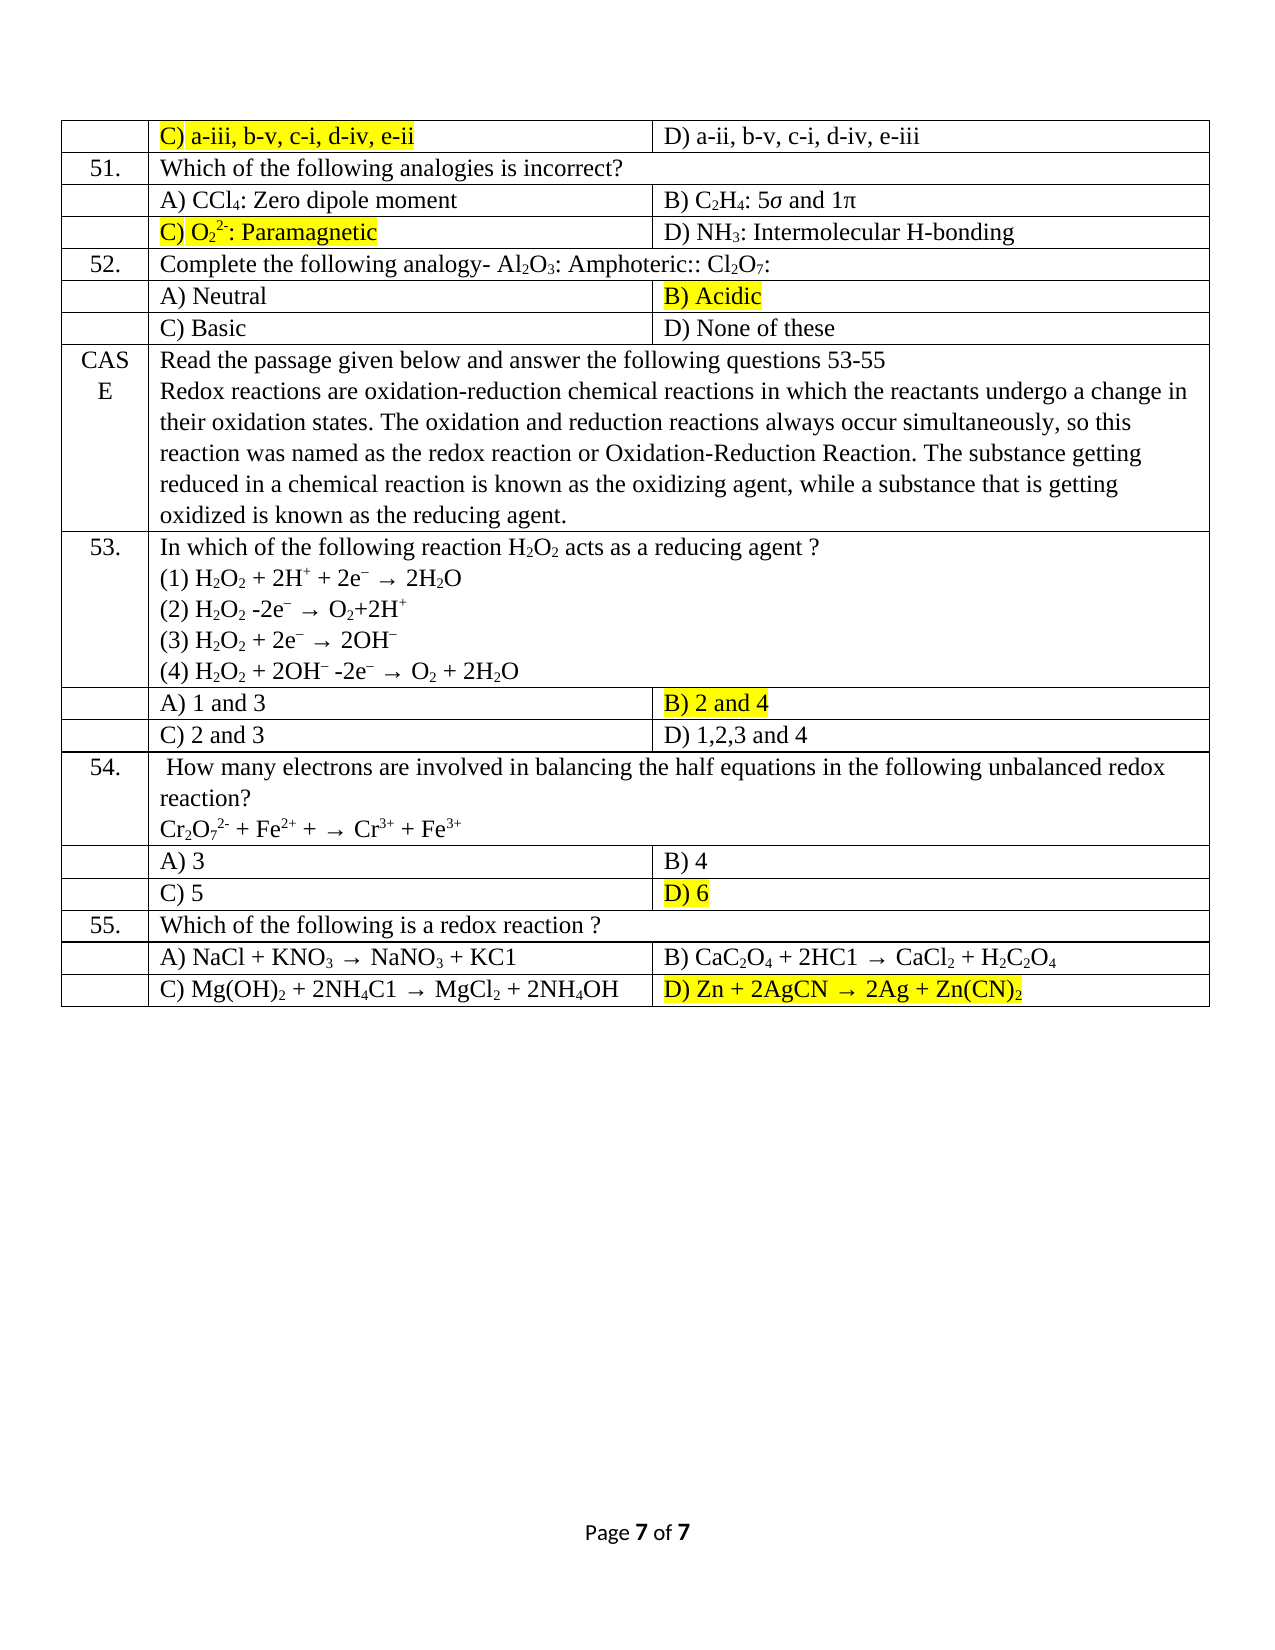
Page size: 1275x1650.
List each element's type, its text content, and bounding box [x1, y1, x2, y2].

table_cell D) a-ii, b-v, c-i, d-iv, e-iii [653, 121, 1209, 152]
table_cell B) 2 and 4 [653, 688, 1209, 719]
table_cell C) 5 [149, 879, 652, 909]
table_cell [62, 975, 148, 1006]
table_cell [62, 846, 148, 877]
table_cell A) 3 [149, 846, 652, 877]
table_cell In which of the following reaction H2O2 acts as a reducing agent ? (1) H2O2 + 2H+ + 2e– → 2H2O (2) H2O2 -2e– → O2+2H+ (3) H2O2 + 2e– → 2OH– (4) H2O2 + 2OH– -2e– → O2 + 2H2O [149, 532, 1209, 687]
table_cell D) 1,2,3 and 4 [653, 720, 1209, 751]
table_cell C) 2 and 3 [149, 720, 652, 751]
table_cell 53. [62, 532, 148, 687]
table_cell C) Basic [149, 313, 652, 344]
table_cell C) a-iii, b-v, c-i, d-iv, e-ii [149, 121, 652, 152]
table_cell [62, 217, 148, 248]
table_cell [62, 313, 148, 344]
table_cell 52. [62, 249, 148, 280]
table_cell B) 4 [653, 846, 1209, 877]
table_cell Which of the following analogies is incorrect? [149, 153, 1209, 184]
table_cell A) CCl4: Zero dipole moment [149, 185, 652, 216]
table_cell [62, 688, 148, 719]
table_cell Read the passage given below and answer the following questions 53-55 Redox reactions are oxidation-reduction chemical reactions in which the reactants undergo a change in their oxidation states. The oxidation and reduction reactions always occur simultaneously, so this reaction was named as the redox reaction or Oxidation-Reduction Reaction. The substance getting reduced in a chemical reaction is known as the oxidizing agent, while a substance that is getting oxidized is known as the reducing agent. [149, 345, 1209, 531]
table_cell D) NH3: Intermolecular H-bonding [653, 217, 1209, 248]
table_cell [62, 185, 148, 216]
table_cell Which of the following is a redox reaction ? [149, 911, 1209, 941]
table_cell C) Mg(OH)2 + 2NH4C1 → MgCl2 + 2NH4OH [149, 975, 652, 1006]
table_cell A) NaCl + KNO3 → NaNO3 + KC1 [149, 943, 652, 973]
table_cell How many electrons are involved in balancing the half equations in the following unbalanced redox reaction? Cr2O72- + Fe2+ + → Cr3+ + Fe3+ [149, 753, 1209, 845]
table_cell D) Zn + 2AgCN → 2Ag + Zn(CN)2 [653, 975, 1209, 1006]
table_cell CASE [62, 345, 148, 531]
table_cell [62, 121, 148, 152]
table_cell [62, 720, 148, 751]
table_cell [62, 943, 148, 973]
table_cell A) 1 and 3 [149, 688, 652, 719]
table_cell B) Acidic [653, 281, 1209, 312]
table_cell D) 6 [653, 879, 1209, 909]
table_cell A) Neutral [149, 281, 652, 312]
table_cell D) None of these [653, 313, 1209, 344]
table_cell 51. [62, 153, 148, 184]
table_cell 54. [62, 753, 148, 845]
table_cell [62, 879, 148, 909]
table_cell Complete the following analogy- Al2O3: Amphoteric:: Cl2O7: [149, 249, 1209, 280]
table_cell [62, 281, 148, 312]
table_cell C) O22-: Paramagnetic [149, 217, 652, 248]
table_cell B) C2H4: 5σ and 1π [653, 185, 1209, 216]
table_cell 55. [62, 911, 148, 941]
table_cell B) CaC2O4 + 2HC1 → CaCl2 + H2C2O4 [653, 943, 1209, 973]
